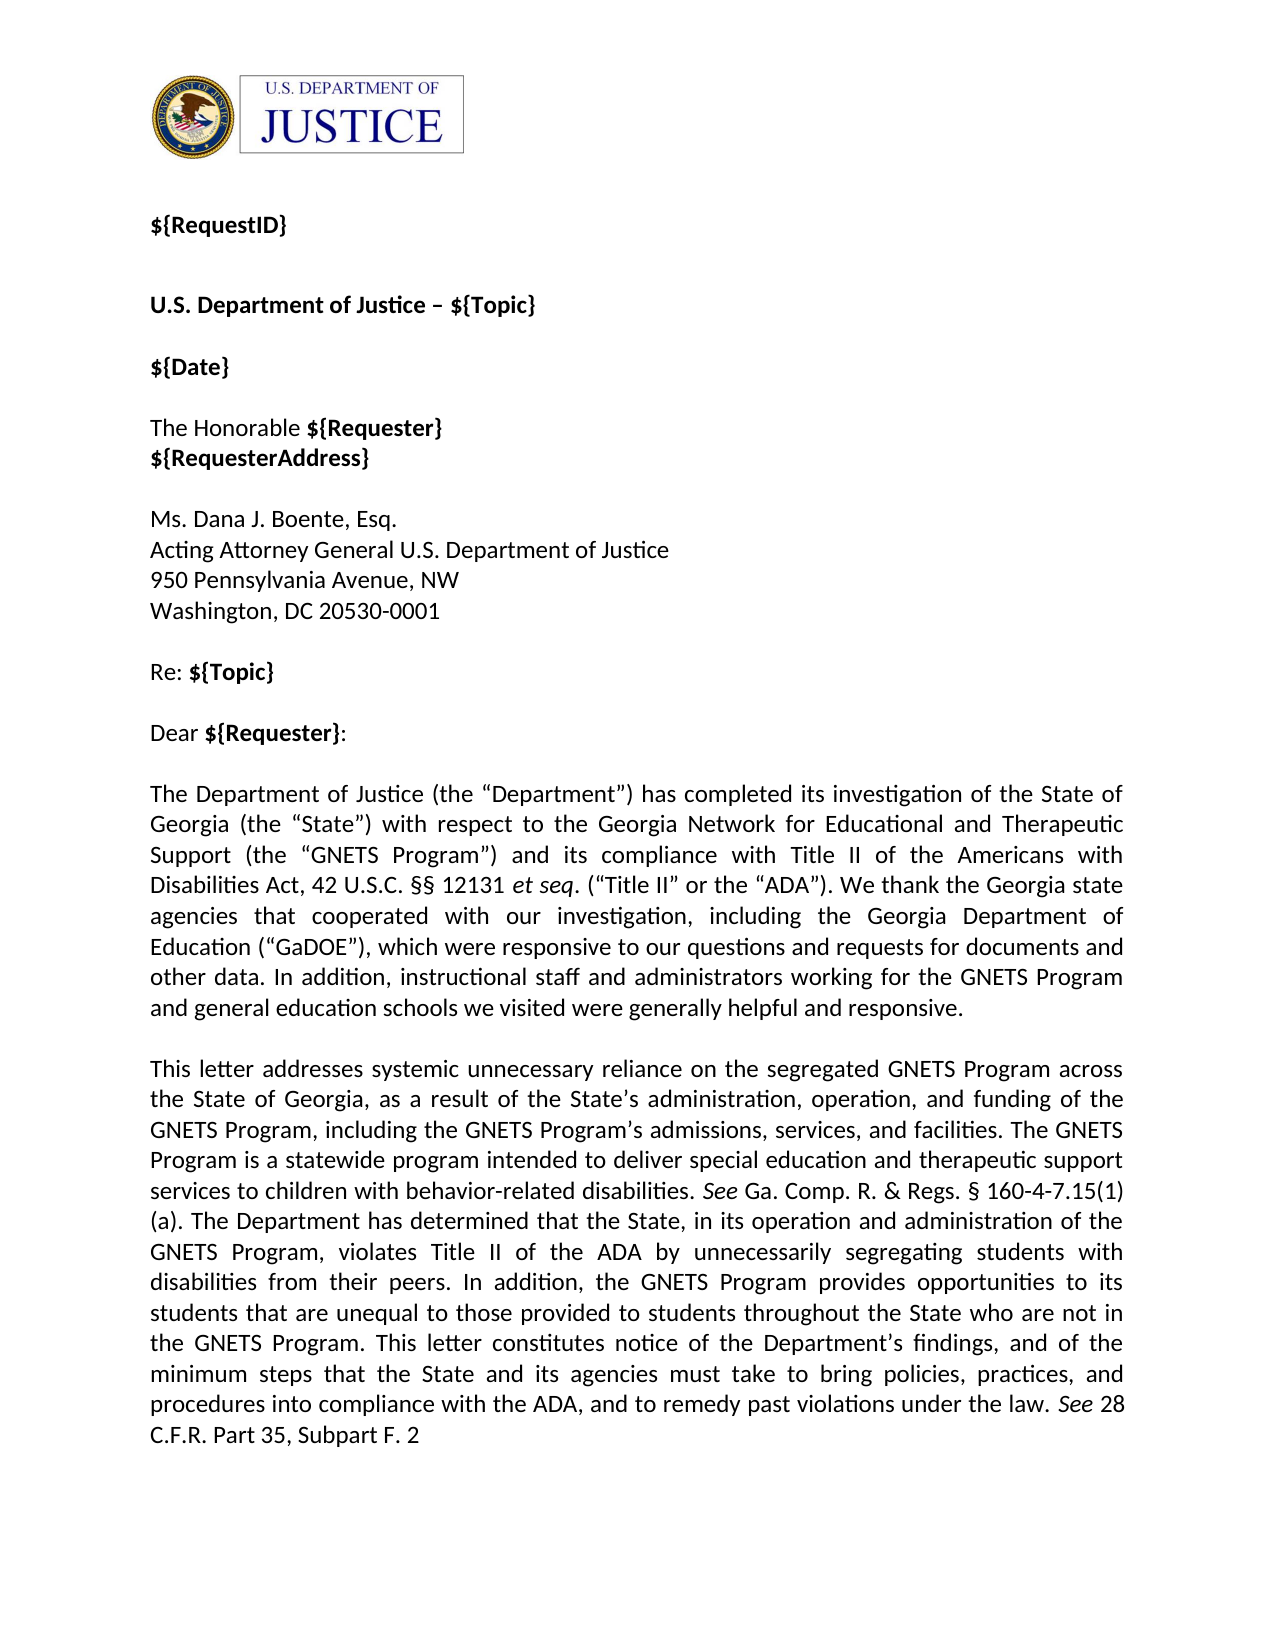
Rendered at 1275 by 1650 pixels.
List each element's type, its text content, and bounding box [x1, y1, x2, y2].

text Washington, DC 20530-0001 [150, 595, 1125, 625]
text Ms. Dana J. Boente, Esq. [150, 503, 1125, 534]
text Dear ${Requester}: [150, 717, 1125, 747]
text ${RequestID} [150, 209, 1125, 240]
text U.S. Department of Justice – ${Topic} [150, 290, 1125, 320]
text Re: ${Topic} [150, 656, 1125, 686]
picture [150, 75, 464, 160]
text ${RequesterAddress} [150, 442, 1125, 473]
text Acting Attorney General U.S. Department of Justice [150, 534, 1125, 564]
text The Department of Justice (the “Department”) has completed its investigation of the State of Georgia (the “State”) with respect to the Georgia Network for Educational and Therapeutic Support (the “GNETS Program”) and its compliance with Title II of the Americans with Disabilities Act, 42 U.S.C. §§ 12131 et seq. (“Title II” or the “ADA”). We thank the Georgia state agencies that cooperated with our investigation, including the Georgia Department of Education (“GaDOE”), which were responsive to our questions and requests for documents and other data. In addition, instructional staff and administrators working for the GNETS Program and general education schools we visited were generally helpful and responsive. [150, 778, 1125, 1022]
text This letter addresses systemic unnecessary reliance on the segregated GNETS Program across the State of Georgia, as a result of the State’s administration, operation, and funding of the GNETS Program, including the GNETS Program’s admissions, services, and facilities. The GNETS Program is a statewide program intended to deliver special education and therapeutic support services to children with behavior-related disabilities. See Ga. Comp. R. & Regs. § 160-4-7.15(1)(a). The Department has determined that the State, in its operation and administration of the GNETS Program, violates Title II of the ADA by unnecessarily segregating students with disabilities from their peers. In addition, the GNETS Program provides opportunities to its students that are unequal to those provided to students throughout the State who are not in the GNETS Program. This letter constitutes notice of the Department’s findings, and of the minimum steps that the State and its agencies must take to bring policies, practices, and procedures into compliance with the ADA, and to remedy past violations under the law. See 28 C.F.R. Part 35, Subpart F. 2 [150, 1053, 1125, 1449]
text ${Date} [150, 351, 1125, 381]
text 950 Pennsylvania Avenue, NW [150, 564, 1125, 595]
text The Honorable ${Requester} [150, 412, 1125, 442]
